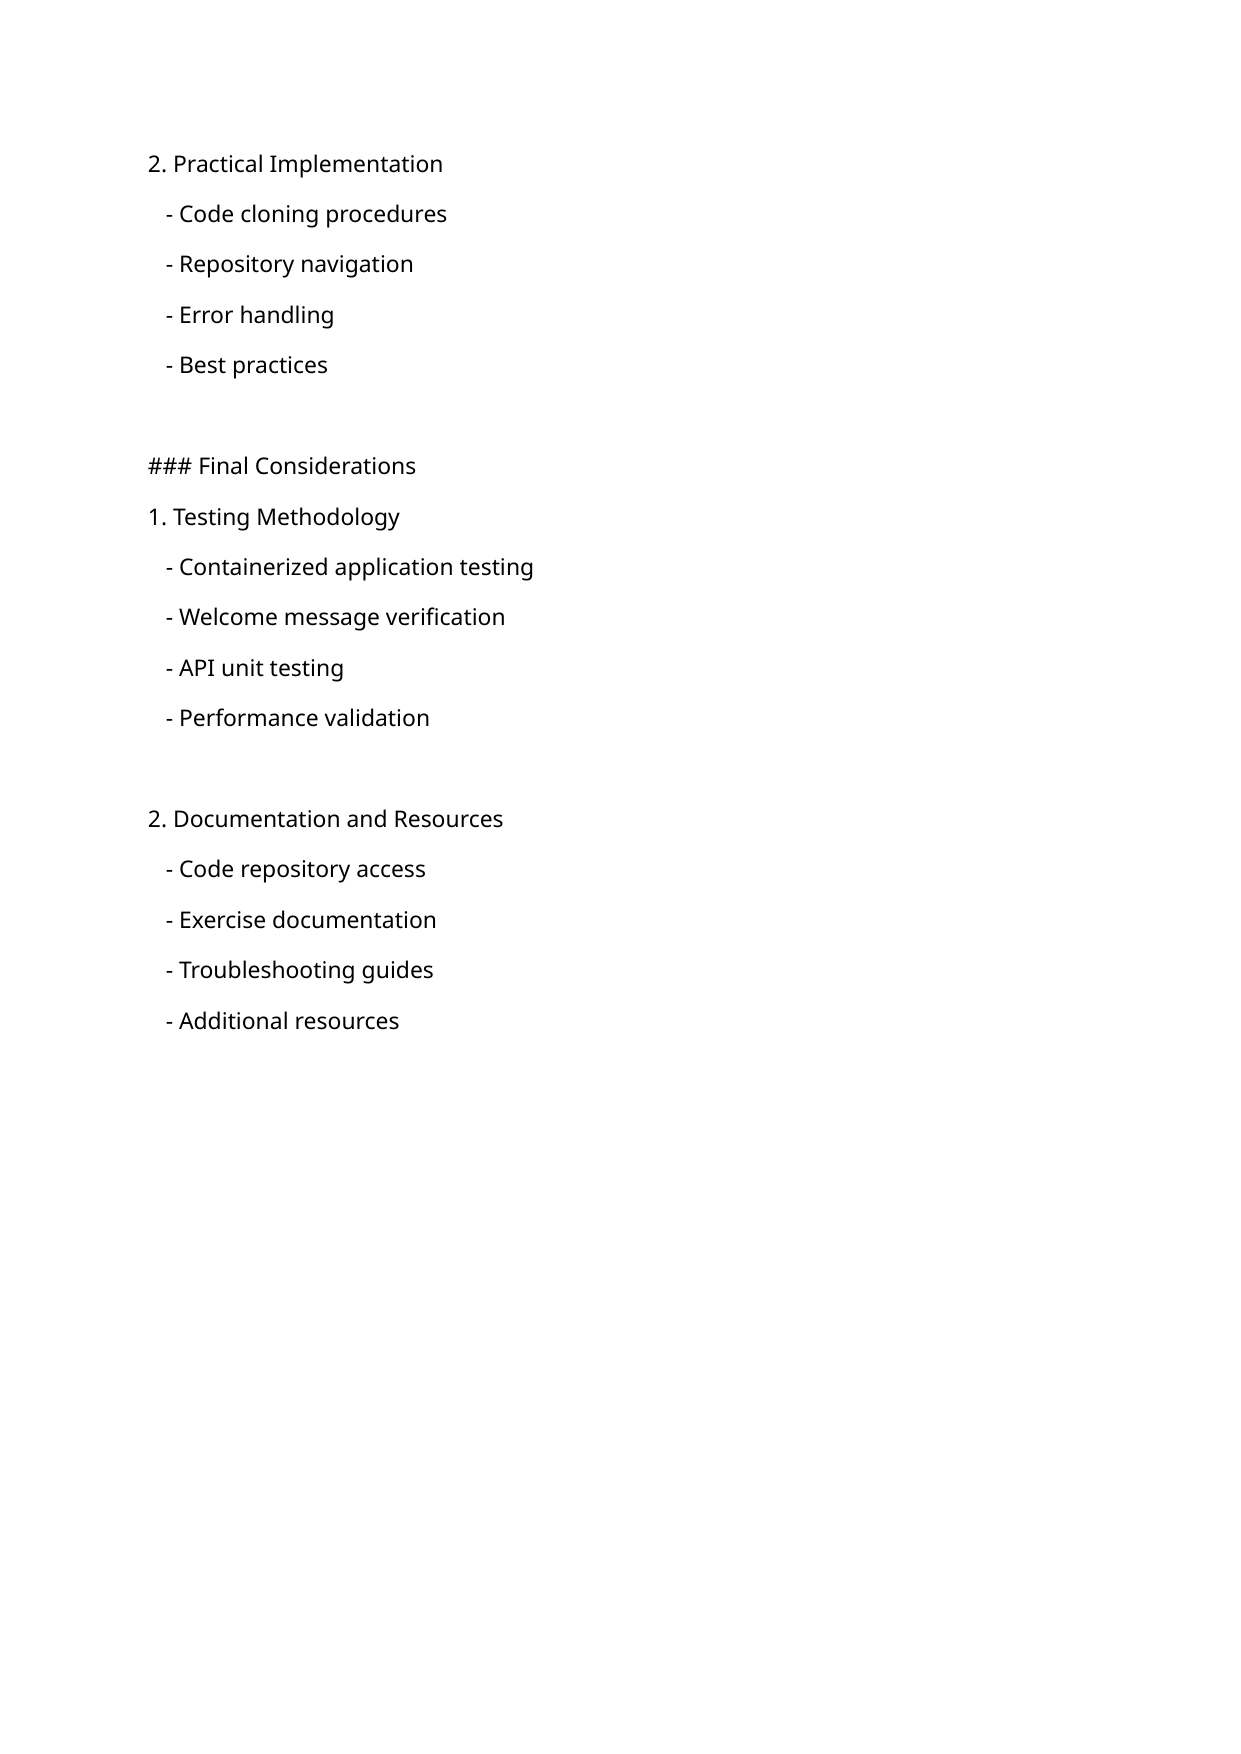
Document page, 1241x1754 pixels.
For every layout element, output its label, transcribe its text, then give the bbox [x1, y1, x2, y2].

text - API unit testing [148, 652, 1093, 683]
text - Exercise documentation [148, 904, 1093, 935]
text - Welcome message verification [148, 601, 1093, 633]
text - Code repository access [148, 853, 1093, 885]
text 1. Testing Methodology [148, 501, 1093, 532]
text - Containerized application testing [148, 551, 1093, 582]
text - Best practices [148, 349, 1093, 381]
text - Error handling [148, 299, 1093, 330]
text 2. Documentation and Resources [148, 803, 1093, 834]
text - Code cloning procedures [148, 198, 1093, 229]
text - Performance validation [148, 702, 1093, 733]
text - Repository navigation [148, 248, 1093, 280]
text 2. Practical Implementation [148, 148, 1093, 179]
text - Troubleshooting guides [148, 954, 1093, 986]
text - Additional resources [148, 1005, 1093, 1036]
text ### Final Considerations [148, 450, 1093, 481]
